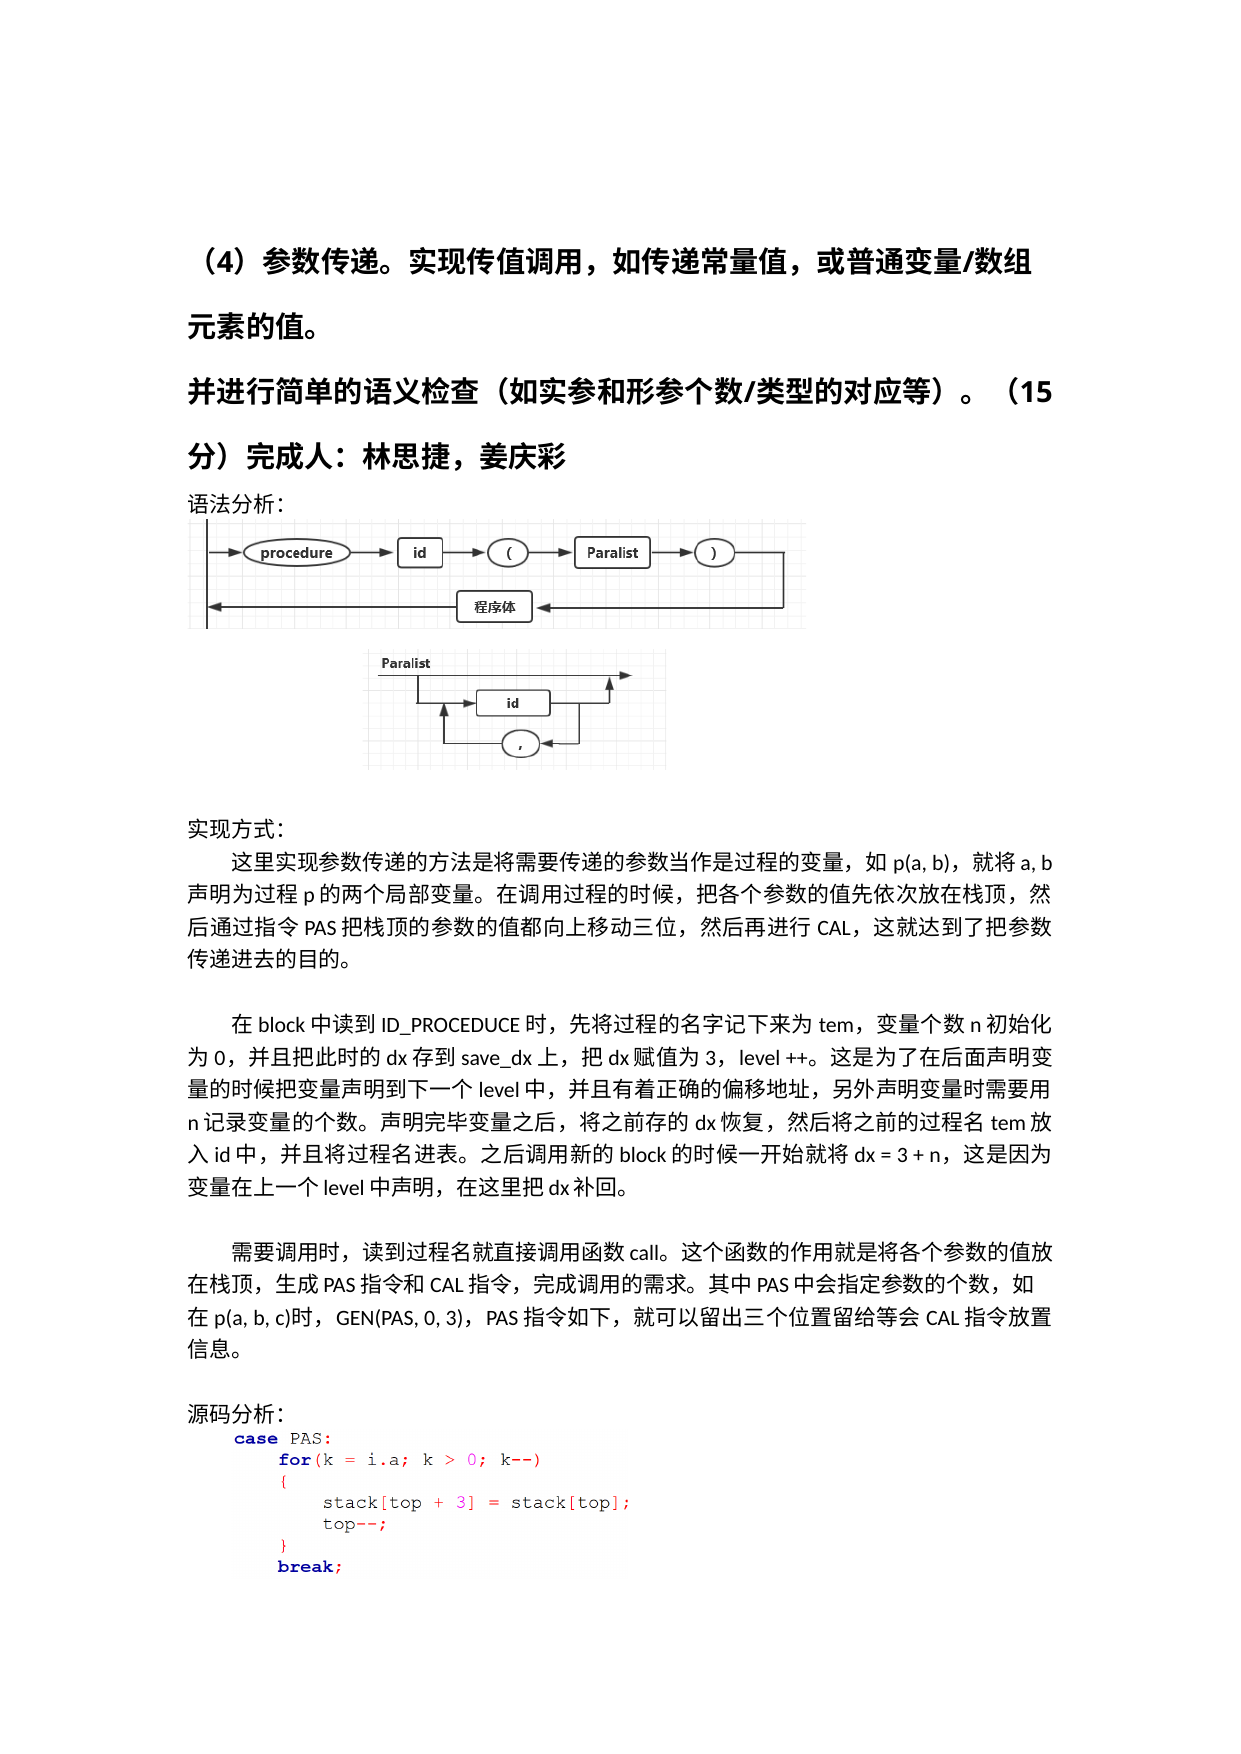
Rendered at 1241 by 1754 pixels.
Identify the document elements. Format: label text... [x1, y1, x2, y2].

text 并进行简单的语义检查（如实参和形参个数/类型的对应等）。（15 分）完成人：林思捷，姜庆彩 [187, 357, 1053, 487]
text 在block中读到ID_PROCEDUCE时，先将过程的名字记下来为tem，变量个数n初始化为0，并且把此时的dx存到save_dx上，把dx赋值为3，level ++。这是为了在后面声明变量的时候把变量声明到下一个level中，并且有着正确的偏移地址，另外声明变量时需要用n记录变量的个数。声明完毕变量之后，将之前存的dx恢复，然后将之前的过程名tem放入id中，并且将过程名进表。之后调用新的block的时候一开始就将dx = 3 + n，这是因为变量在上一个level中声明，在这里把dx补回。 [187, 1007, 1053, 1202]
text 实现方式： [187, 812, 1053, 844]
text 在p(a, b, c)时，GEN(PAS, 0, 3)，PAS指令如下，就可以留出三个位置留给等会CAL指令放置信息。 [187, 1299, 1053, 1364]
text 这里实现参数传递的方法是将需要传递的参数当作是过程的变量，如p(a, b)，就将a, b声明为过程p的两个局部变量。在调用过程的时候，把各个参数的值先依次放在栈顶，然后通过指令PAS把栈顶的参数的值都向上移动三位，然后再进行CAL，这就达到了把参数传递进去的目的。 [187, 844, 1053, 974]
picture [187, 519, 807, 629]
text 源码分析： [187, 1397, 1053, 1429]
picture [362, 649, 667, 770]
text 需要调用时，读到过程名就直接调用函数call。这个函数的作用就是将各个参数的值放在栈顶，生成PAS指令和CAL指令，完成调用的需求。其中PAS中会指定参数的个数，如 [187, 1234, 1053, 1299]
picture [231, 1429, 628, 1579]
text （4）参数传递。实现传值调用，如传递常量值，或普通变量/数组元素的值。 [187, 227, 1053, 357]
text 语法分析： [187, 487, 1053, 519]
